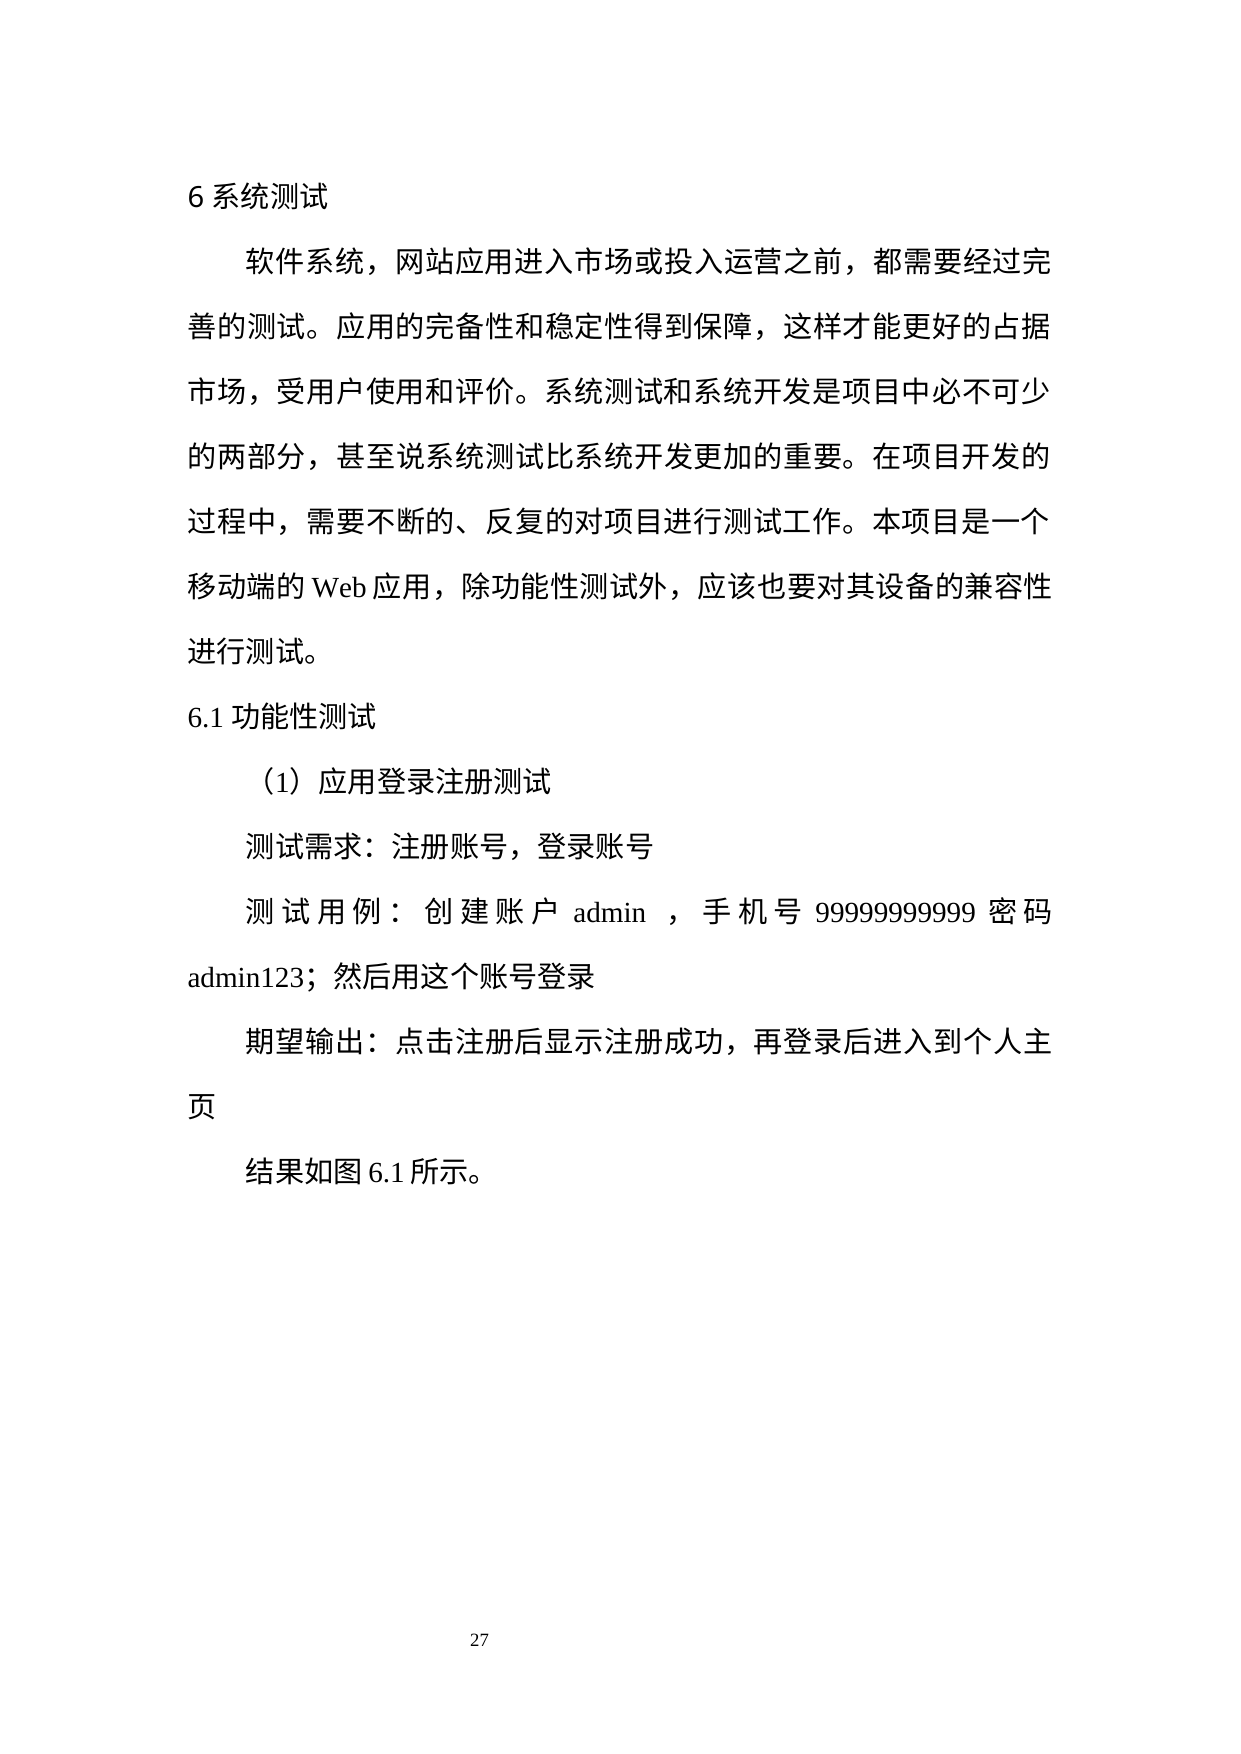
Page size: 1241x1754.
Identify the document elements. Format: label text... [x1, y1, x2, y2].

text 6.1 功能性测试 [187, 682, 1053, 747]
text 结果如图6.1所示。 [187, 1137, 1053, 1202]
text （1）应用登录注册测试 [187, 747, 1053, 812]
text 测试用例：创建账户admin ，手机号99999999999密码admin123；然后用这个账号登录 [187, 877, 1053, 1007]
text 软件系统，网站应用进入市场或投入运营之前，都需要经过完善的测试。应用的完备性和稳定性得到保障，这样才能更好的占据市场，受用户使用和评价。系统测试和系统开发是项目中必不可少的两部分，甚至说系统测试比系统开发更加的重要。在项目开发的过程中，需要不断的、反复的对项目进行测试工作。本项目是一个移动端的Web应用，除功能性测试外，应该也要对其设备的兼容性进行测试。 [187, 227, 1053, 682]
text 期望输出：点击注册后显示注册成功，再登录后进入到个人主页 [187, 1007, 1053, 1137]
text 测试需求：注册账号，登录账号 [187, 812, 1053, 877]
list 6 系统测试 [187, 162, 1053, 227]
